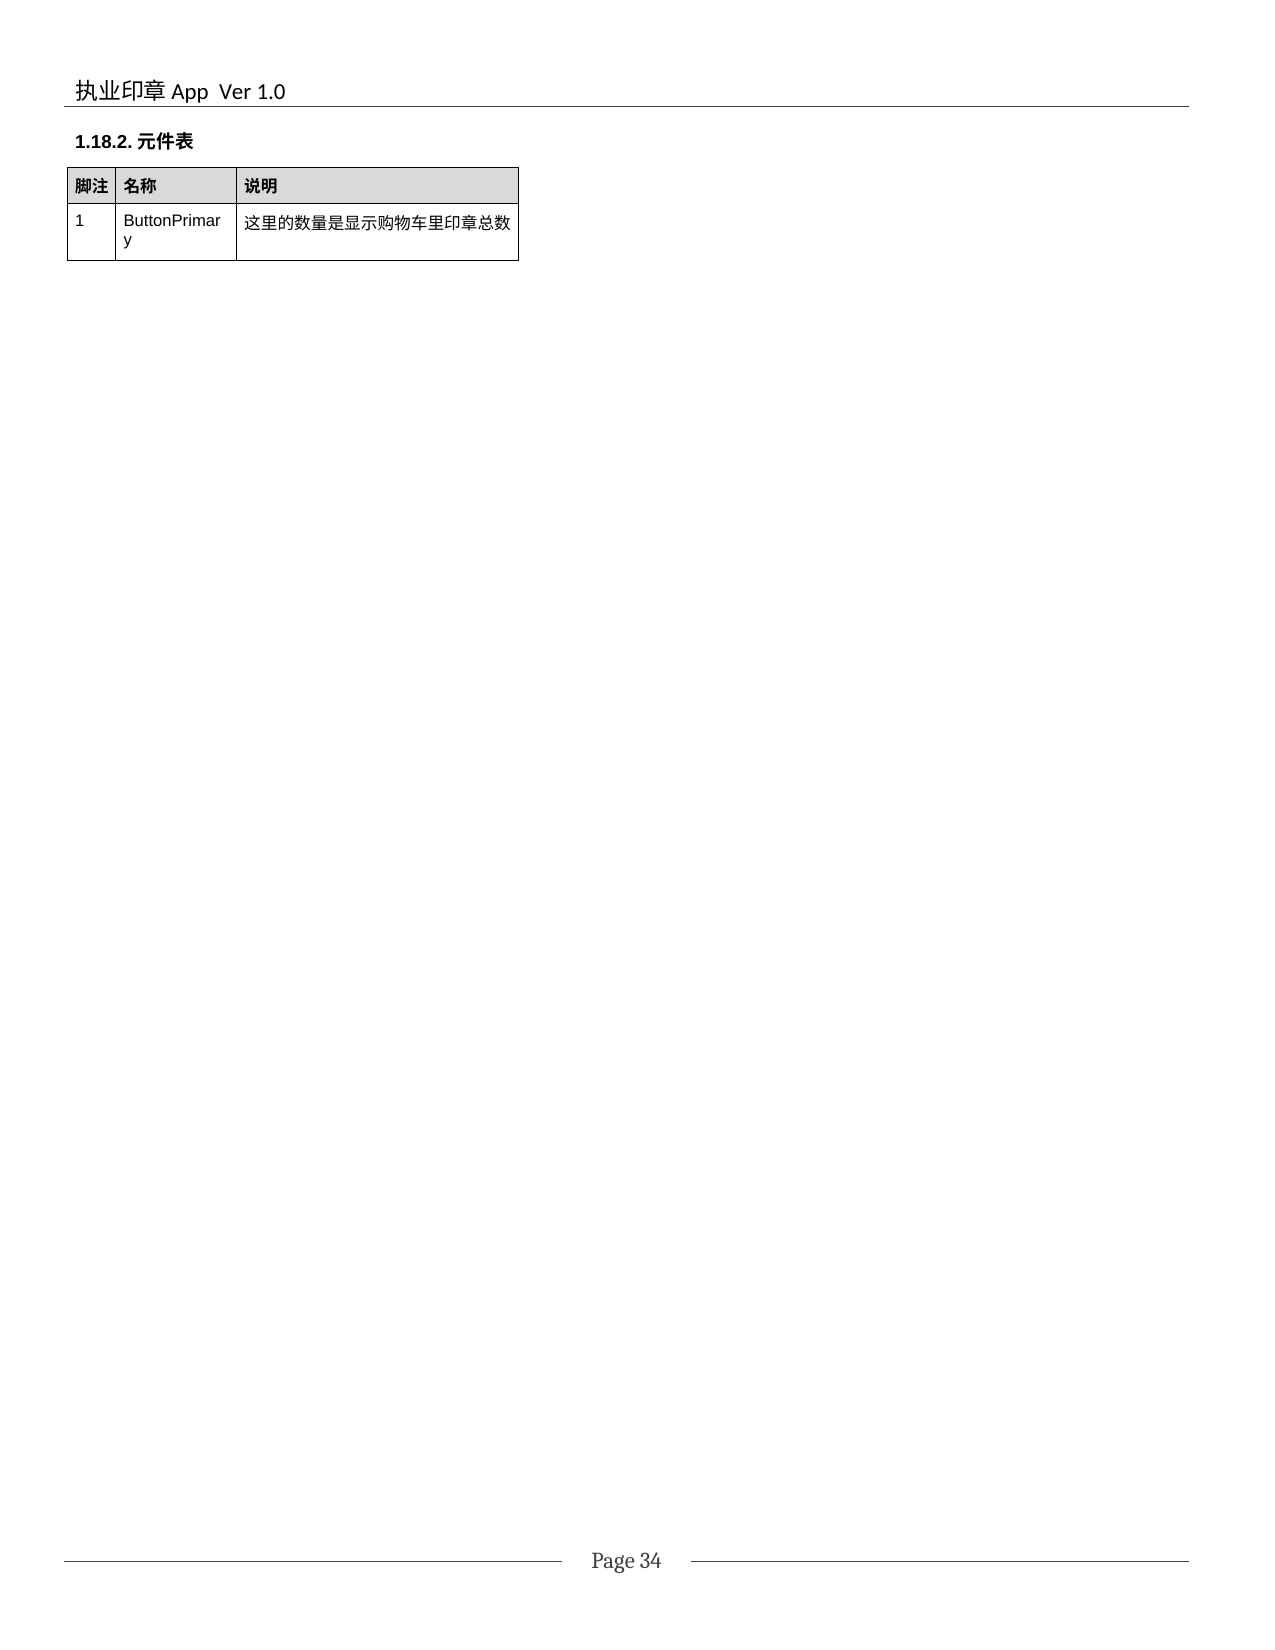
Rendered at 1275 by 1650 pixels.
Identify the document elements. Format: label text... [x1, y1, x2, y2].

table_cell 这里的数量是显示购物车里印章总数 [237, 204, 518, 260]
table_cell 1 [68, 204, 115, 260]
table_header 名称 [116, 168, 236, 203]
table_cell ButtonPrimary [116, 204, 236, 260]
table_header 脚注 [68, 168, 115, 203]
table_header 说明 [237, 168, 518, 203]
subtitle 元件表 [75, 129, 1200, 154]
